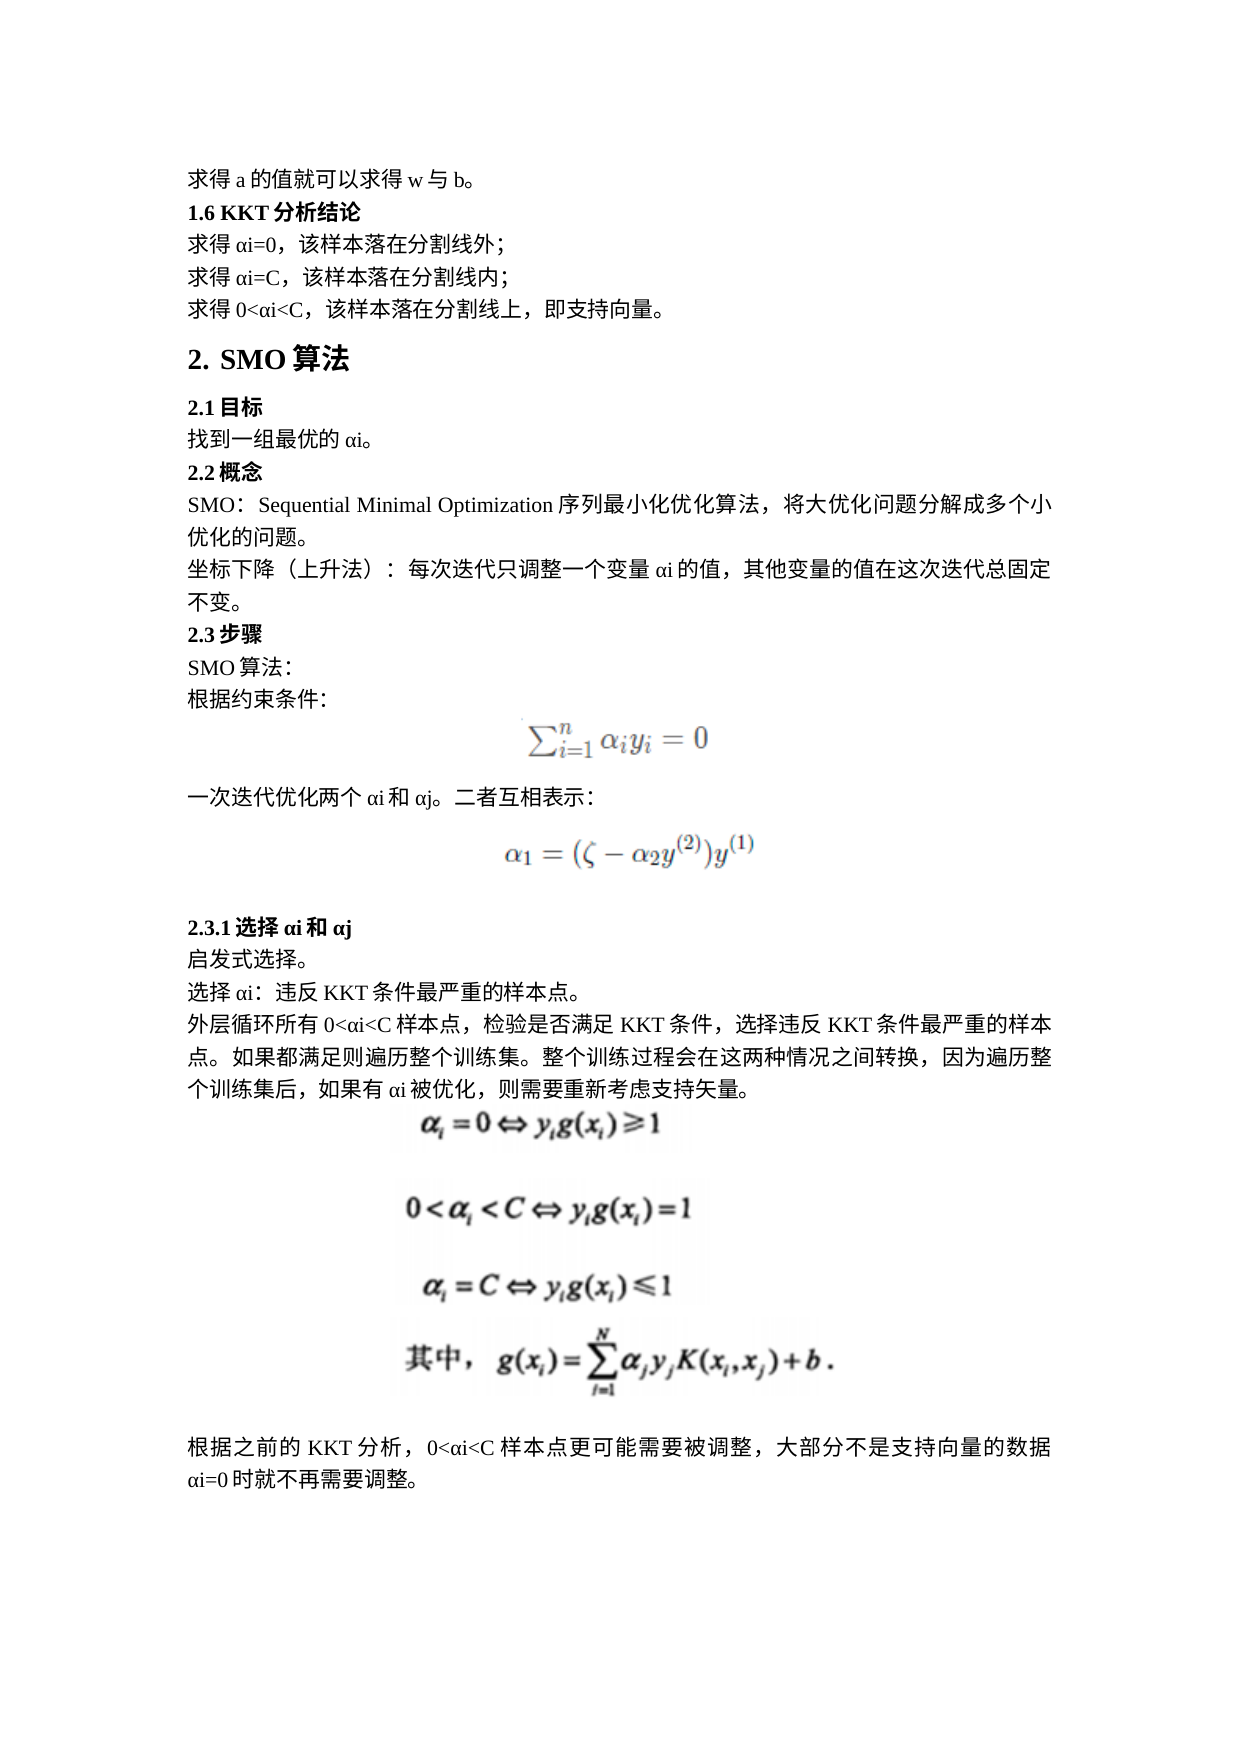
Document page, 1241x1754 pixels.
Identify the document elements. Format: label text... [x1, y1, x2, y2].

list 2.3.1选择αi和αj [187, 909, 1053, 942]
list 找到一组最优的αi。 [187, 422, 1053, 454]
list 启发式选择。 [187, 942, 1053, 974]
list 选择αi：违反KKT条件最严重的样本点。 [187, 974, 1053, 1007]
list 2.3步骤 [187, 617, 1053, 649]
list 求得αi=C，该样本落在分割线内； [187, 259, 1053, 292]
list 一次迭代优化两个αi和αj。二者互相表示： [187, 779, 1053, 812]
list 外层循环所有0<αi<C样本点，检验是否满足KKT条件，选择违反KKT条件最严重的样本点。如果都满足则遍历整个训练集。整个训练过程会在这两种情况之间转换，因为遍历整个训练集后，如果有αi被优化，则需要重新考虑支持矢量。 [187, 1007, 1053, 1104]
list 根据约束条件： [187, 682, 1053, 714]
list 求得0<αi<C，该样本落在分割线上，即支持向量。 [187, 292, 1053, 324]
list 坐标下降（上升法）：每次迭代只调整一个变量αi的值，其他变量的值在这次迭代总固定不变。 [187, 552, 1053, 617]
list 求得αi=0，该样本落在分割线外； [187, 227, 1053, 259]
picture [521, 714, 719, 766]
picture [390, 1104, 850, 1406]
list 2.2概念 [187, 454, 1053, 487]
list SMO：Sequential Minimal Optimization序列最小化优化算法，将大优化问题分解成多个小优化的问题。 [187, 487, 1053, 552]
list 1.6 KKT分析结论 [187, 194, 1053, 227]
list 根据之前的KKT分析，0<αi<C样本点更可能需要被调整，大部分不是支持向量的数据αi=0时就不再需要调整。 [187, 1429, 1053, 1494]
list 2.1目标 [187, 389, 1053, 422]
list SMO算法： [187, 649, 1053, 682]
picture [485, 812, 755, 886]
list SMO算法 [187, 324, 1053, 389]
list 求得a的值就可以求得w与b。 [187, 162, 1053, 194]
